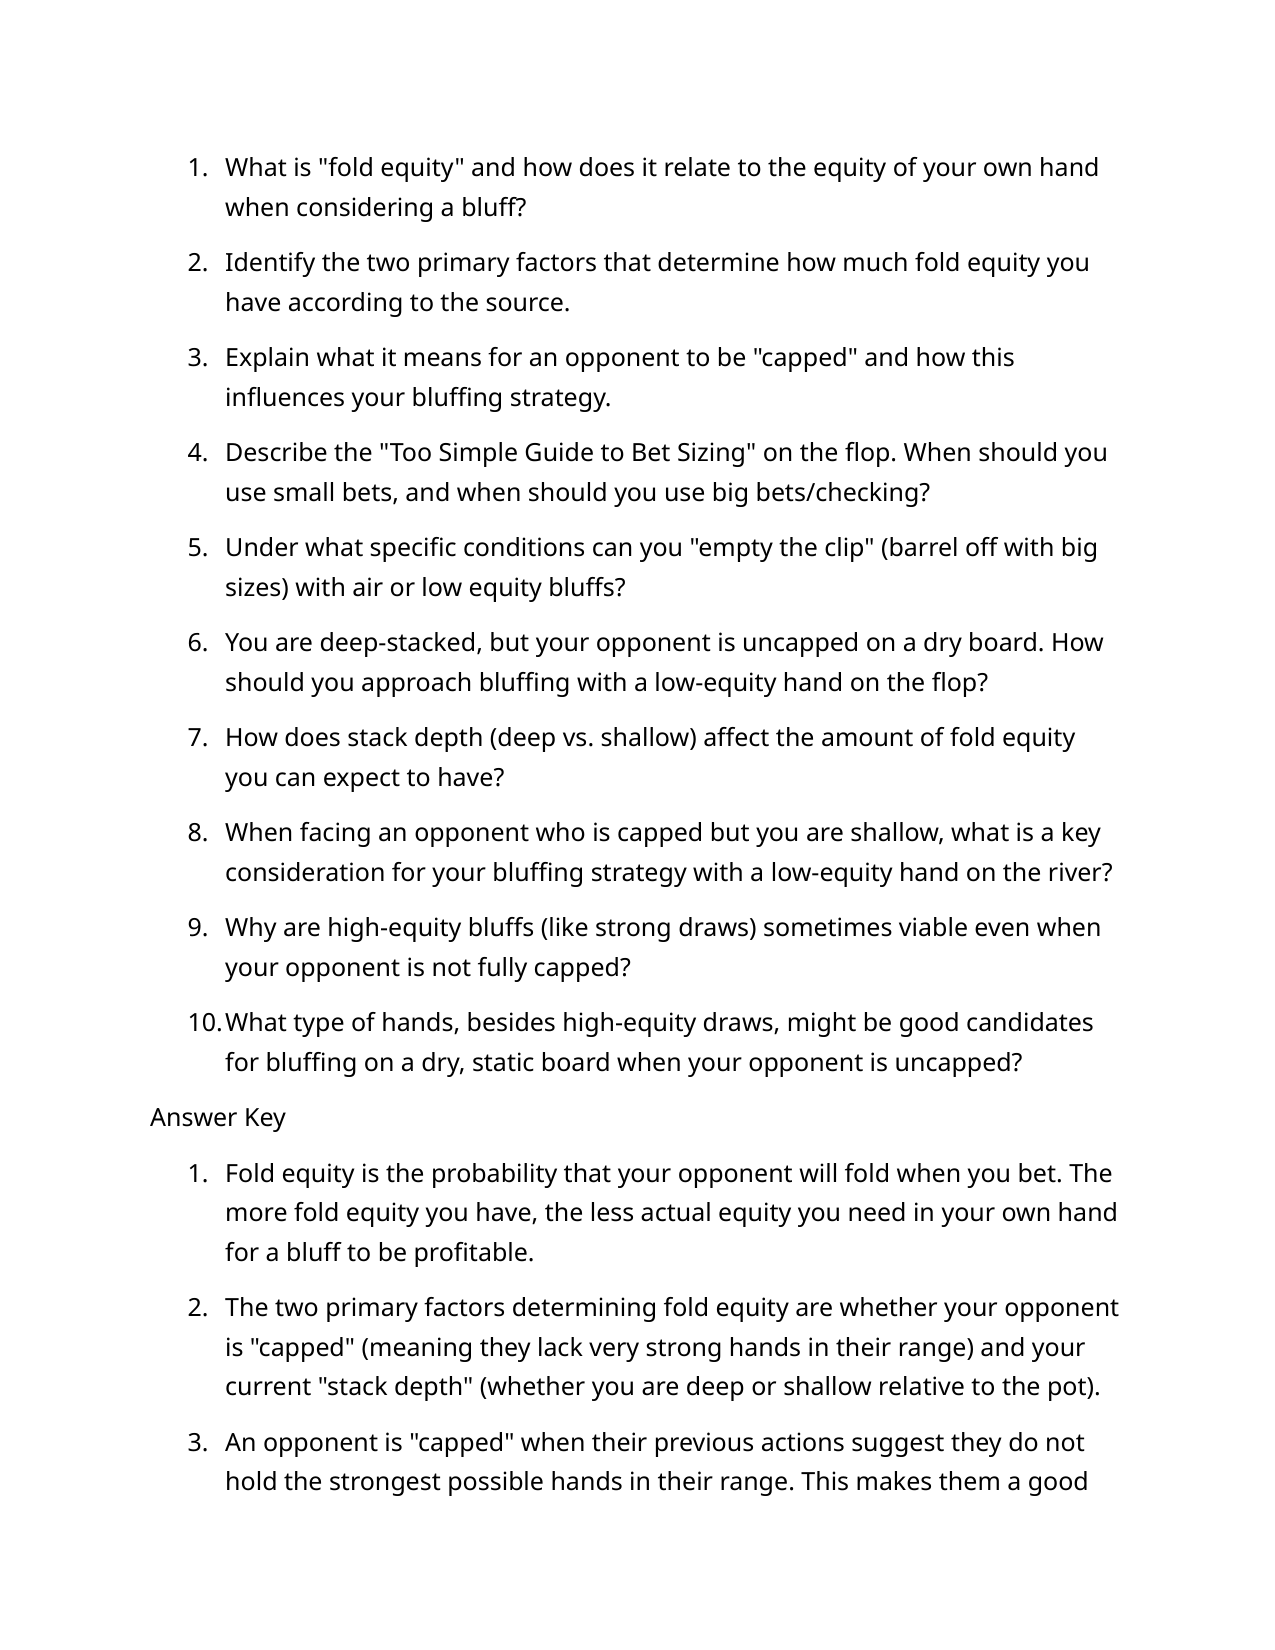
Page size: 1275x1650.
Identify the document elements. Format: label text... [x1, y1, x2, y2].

list Fold equity is the probability that your opponent will fold when you bet. The more fold equity you have, the less actual equity you need in your own hand for a bluff to be profitable. [187, 1156, 1125, 1268]
list You are deep-stacked, but your opponent is uncapped on a dry board. How should you approach bluffing with a low-equity hand on the flop? [187, 625, 1125, 698]
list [187, 1424, 1125, 1497]
list When facing an opponent who is capped but you are shallow, what is a key consideration for your bluffing strategy with a low-equity hand on the river? [187, 815, 1125, 888]
text Answer Key [150, 1100, 1125, 1134]
list The two primary factors determining fold equity are whether your opponent is "capped" (meaning they lack very strong hands in their range) and your current "stack depth" (whether you are deep or shallow relative to the pot). [187, 1290, 1125, 1402]
list Why are high-equity bluffs (like strong draws) sometimes viable even when your opponent is not fully capped? [187, 910, 1125, 983]
list Describe the "Too Simple Guide to Bet Sizing" on the flop. When should you use small bets, and when should you use big bets/checking? [187, 435, 1125, 508]
list Identify the two primary factors that determine how much fold equity you have according to the source. [187, 245, 1125, 318]
list What is "fold equity" and how does it relate to the equity of your own hand when considering a bluff? [187, 150, 1125, 223]
list Under what specific conditions can you "empty the clip" (barrel off with big sizes) with air or low equity bluffs? [187, 530, 1125, 603]
list Explain what it means for an opponent to be "capped" and how this influences your bluffing strategy. [187, 340, 1125, 413]
list How does stack depth (deep vs. shallow) affect the amount of fold equity you can expect to have? [187, 720, 1125, 793]
list What type of hands, besides high-equity draws, might be good candidates for bluffing on a dry, static board when your opponent is uncapped? [187, 1005, 1125, 1078]
